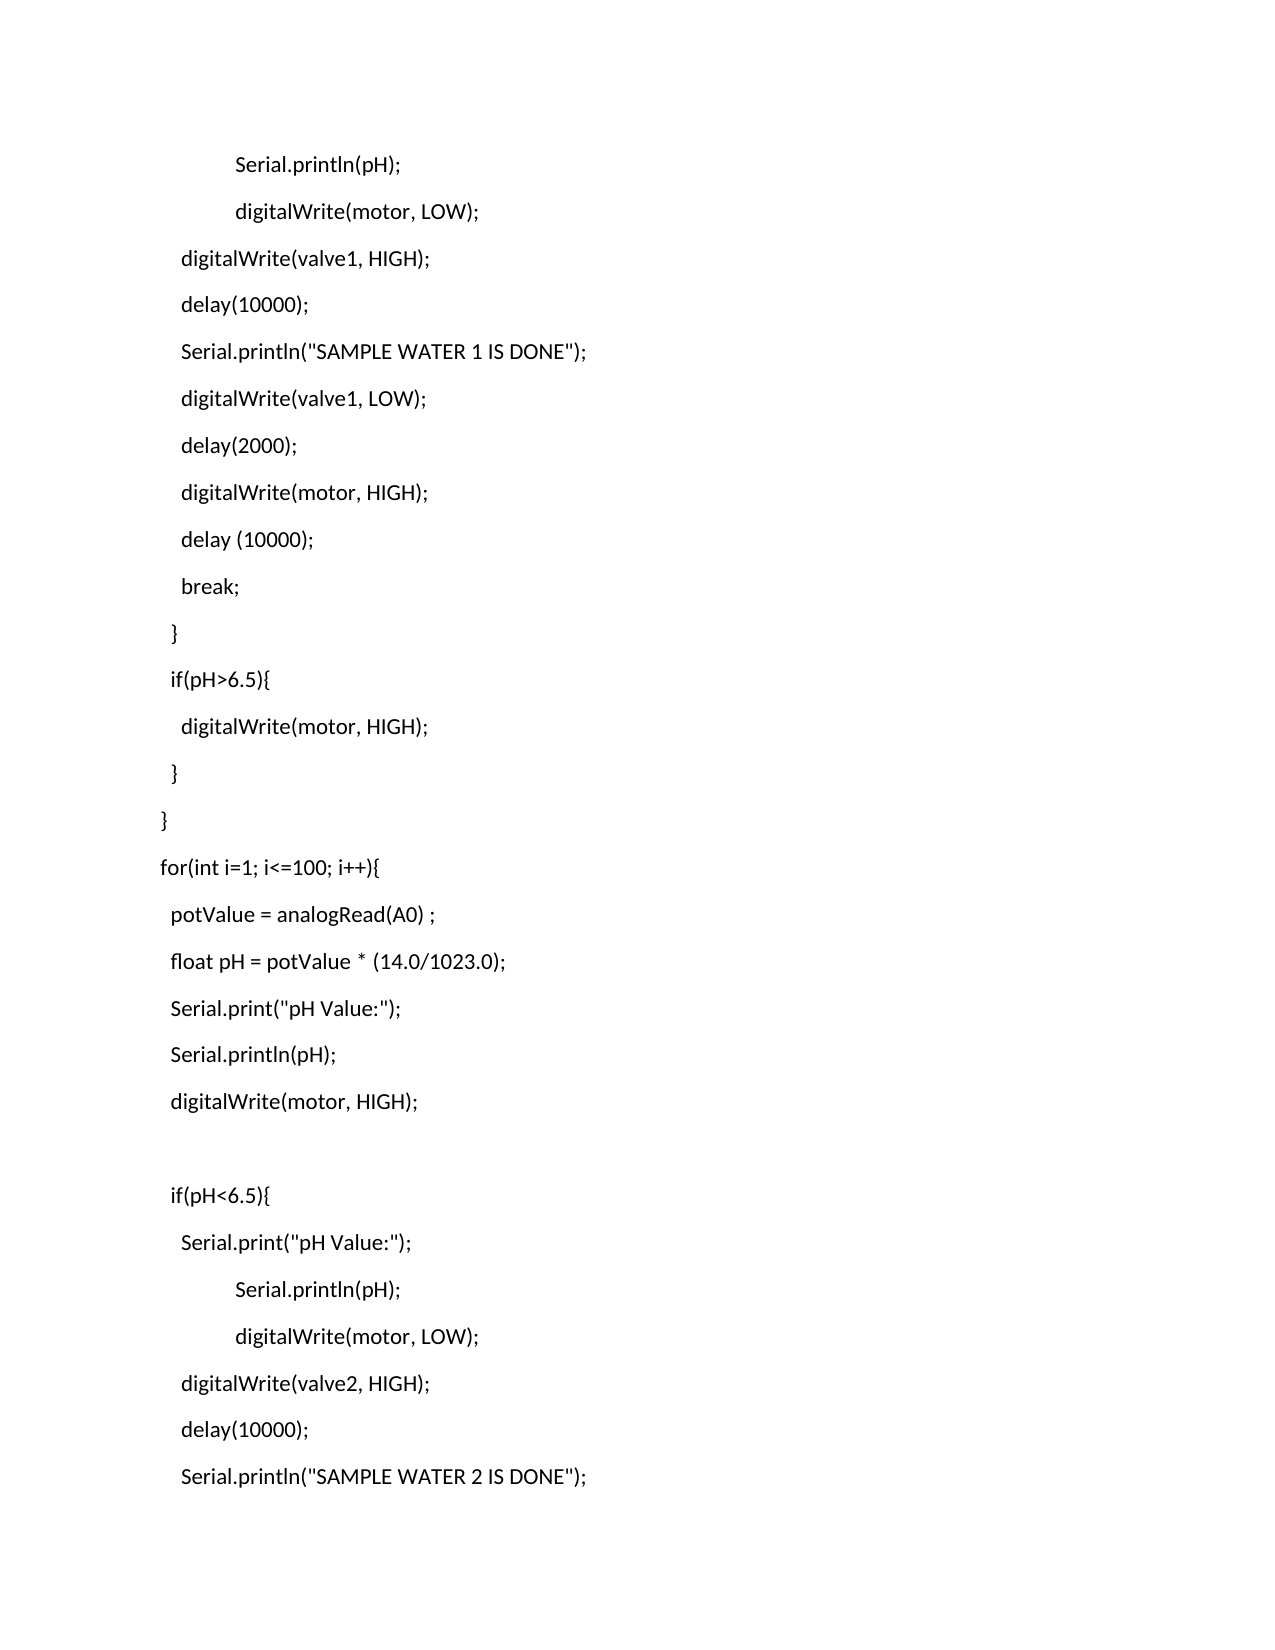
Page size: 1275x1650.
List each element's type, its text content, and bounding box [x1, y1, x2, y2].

text for(int i=1; i<=100; i++){ [150, 853, 1125, 881]
text Serial.print("pH Value:"); [150, 1228, 1125, 1256]
text digitalWrite(motor, HIGH); [150, 1087, 1125, 1116]
text Serial.println("SAMPLE WATER 2 IS DONE"); [150, 1462, 1125, 1491]
text delay(10000); [150, 1416, 1125, 1444]
text delay(10000); [150, 291, 1125, 319]
text delay(2000); [150, 431, 1125, 459]
text digitalWrite(valve1, LOW); [150, 384, 1125, 412]
text Serial.println("SAMPLE WATER 1 IS DONE"); [150, 337, 1125, 366]
text digitalWrite(motor, HIGH); [150, 712, 1125, 741]
text if(pH<6.5){ [150, 1181, 1125, 1209]
text digitalWrite(valve1, HIGH); [150, 244, 1125, 272]
text } [150, 619, 1125, 647]
text Serial.println(pH); [150, 150, 1125, 178]
text } [150, 806, 1125, 834]
text } [150, 759, 1125, 787]
text digitalWrite(valve2, HIGH); [150, 1369, 1125, 1397]
text Serial.println(pH); [150, 1041, 1125, 1069]
text delay (10000); [150, 525, 1125, 553]
text digitalWrite(motor, LOW); [150, 1322, 1125, 1350]
text digitalWrite(motor, LOW); [150, 197, 1125, 225]
text float pH = potValue * (14.0/1023.0); [150, 947, 1125, 975]
text break; [150, 572, 1125, 600]
text potValue = analogRead(A0) ; [150, 900, 1125, 928]
text Serial.println(pH); [150, 1275, 1125, 1303]
text if(pH>6.5){ [150, 666, 1125, 694]
text Serial.print("pH Value:"); [150, 994, 1125, 1022]
text digitalWrite(motor, HIGH); [150, 478, 1125, 506]
